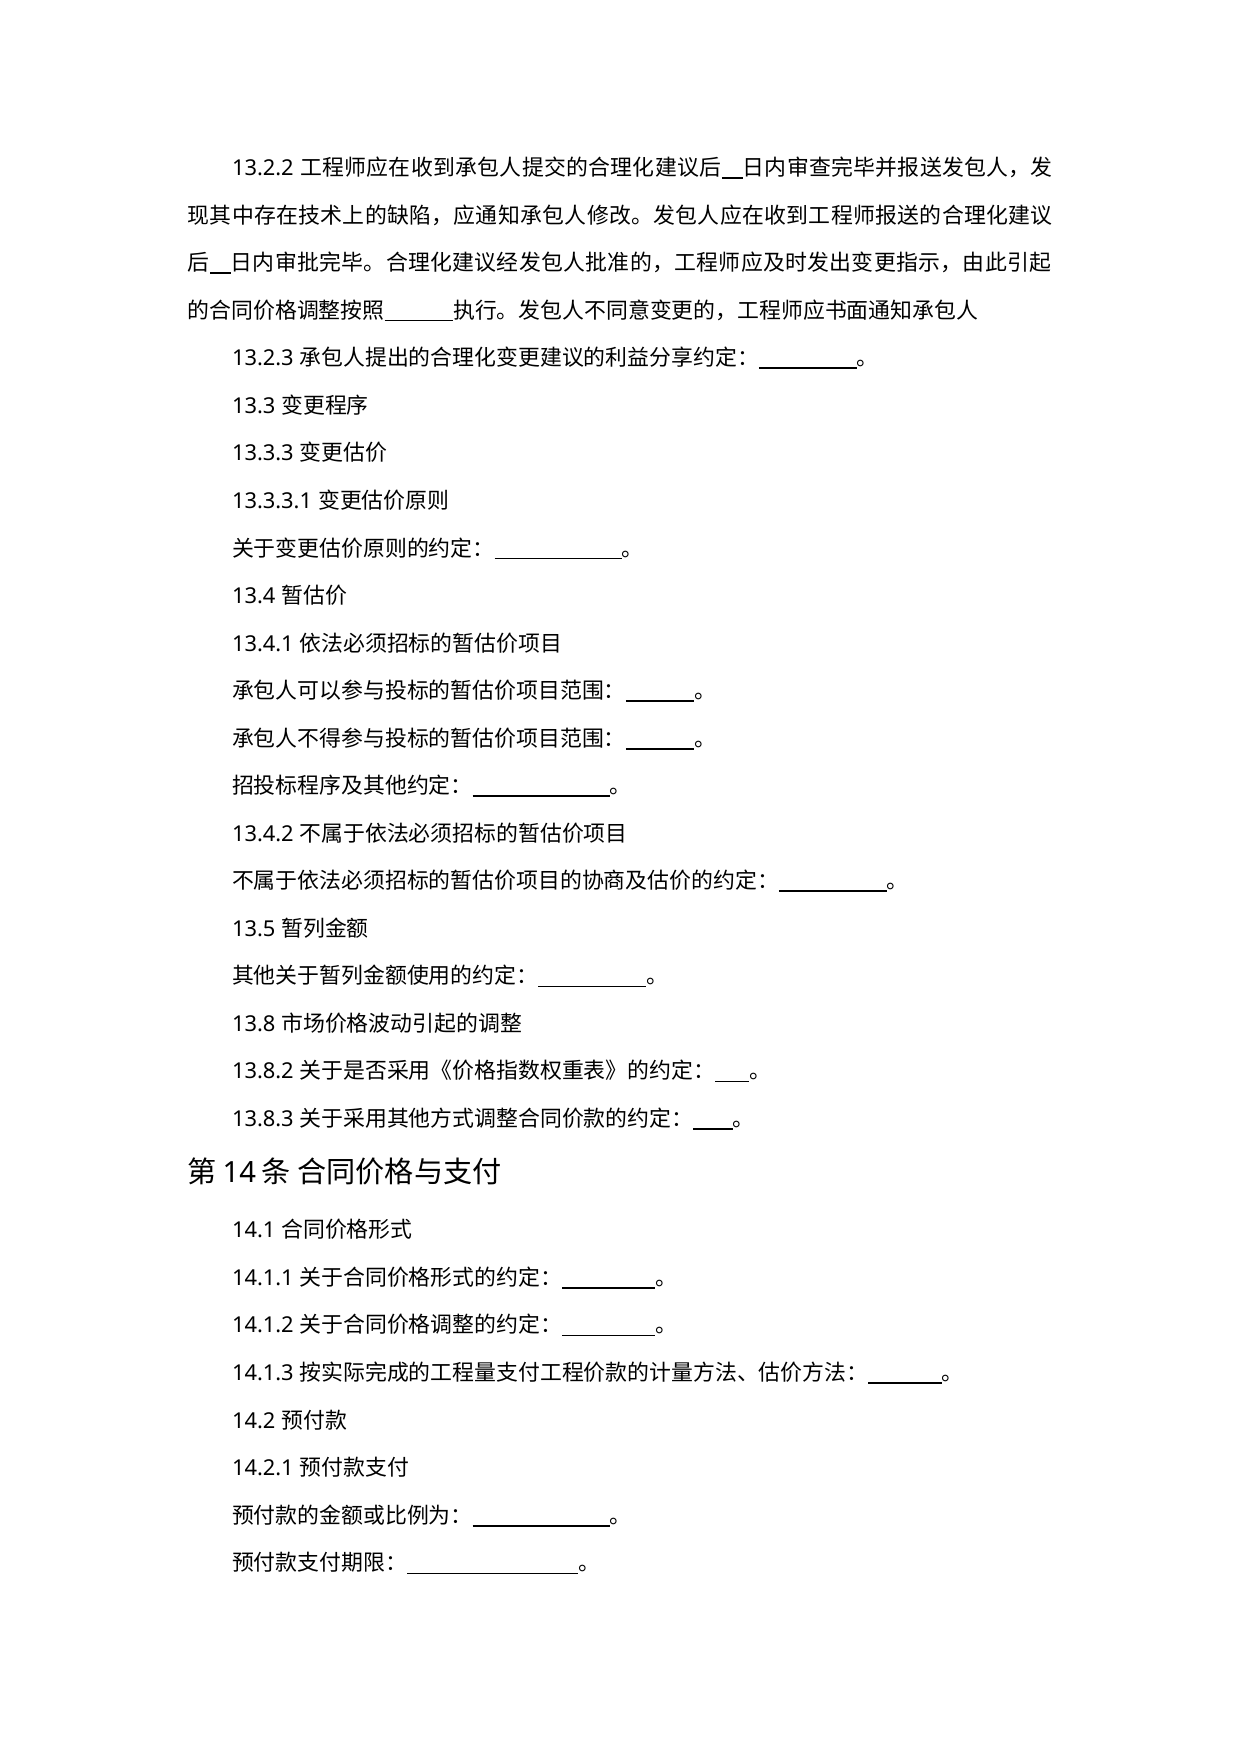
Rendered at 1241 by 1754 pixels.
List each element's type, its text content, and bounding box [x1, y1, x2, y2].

text 关于变更估价原则的约定： 。 [187, 531, 1053, 562]
text 14.2 预付款 [187, 1403, 1053, 1434]
text 承包人不得参与投标的暂估价项目范围： 。 [187, 721, 1053, 752]
text 承包人可以参与投标的暂估价项目范围： 。 [187, 673, 1053, 705]
text 13.4.2 不属于依法必须招标的暂估价项目 [187, 816, 1053, 847]
text 14.1.1 关于合同价格形式的约定： 。 [187, 1260, 1053, 1292]
text 13.5 暂列金额 [187, 911, 1053, 943]
text 13.4 暂估价 [187, 578, 1053, 610]
text 其他关于暂列金额使用的约定： 。 [187, 958, 1053, 990]
text 13.3.3.1 变更估价原则 [187, 483, 1053, 515]
text 13.3 变更程序 [187, 388, 1053, 419]
text 不属于依法必须招标的暂估价项目的协商及估价的约定： 。 [187, 863, 1053, 895]
text 13.4.1 依法必须招标的暂估价项目 [187, 626, 1053, 657]
text 13.8 市场价格波动引起的调整 [187, 1006, 1053, 1038]
text 13.8.3 关于采用其他方式调整合同价款的约定： 。 [187, 1101, 1053, 1133]
text 13.8.2 关于是否采用《价格指数权重表》的约定： 。 [187, 1053, 1053, 1085]
text 14.2.1 预付款支付 [187, 1450, 1053, 1482]
list 第14条 合同价格与支付 [187, 1149, 1053, 1191]
text 13.2.3 承包人提出的合理化变更建议的利益分享约定： 。 [187, 340, 1053, 372]
text 预付款的金额或比例为： 。 [187, 1498, 1053, 1529]
text 13.3.3 变更估价 [187, 435, 1053, 467]
text 14.1 合同价格形式 [187, 1212, 1053, 1244]
text 预付款支付期限： 。 [187, 1545, 1053, 1577]
text 14.1.3 按实际完成的工程量支付工程价款的计量方法、估价方法： 。 [187, 1355, 1053, 1387]
text 招投标程序及其他约定： 。 [187, 768, 1053, 800]
text 14.1.2 关于合同价格调整的约定： 。 [187, 1307, 1053, 1339]
text 13.2.2 工程师应在收到承包人提交的合理化建议后 日内审查完毕并报送发包人，发现其中存在技术上的缺陷，应通知承包人修改。发包人应在收到工程师报送的合理化建议后 日内审批完毕。合理化建议经发包人批准的，工程师应及时发出变更指示，由此引起的合同价格调整按照 执行。发包人不同意变更的，工程师应书面通知承包人 [187, 150, 1053, 324]
